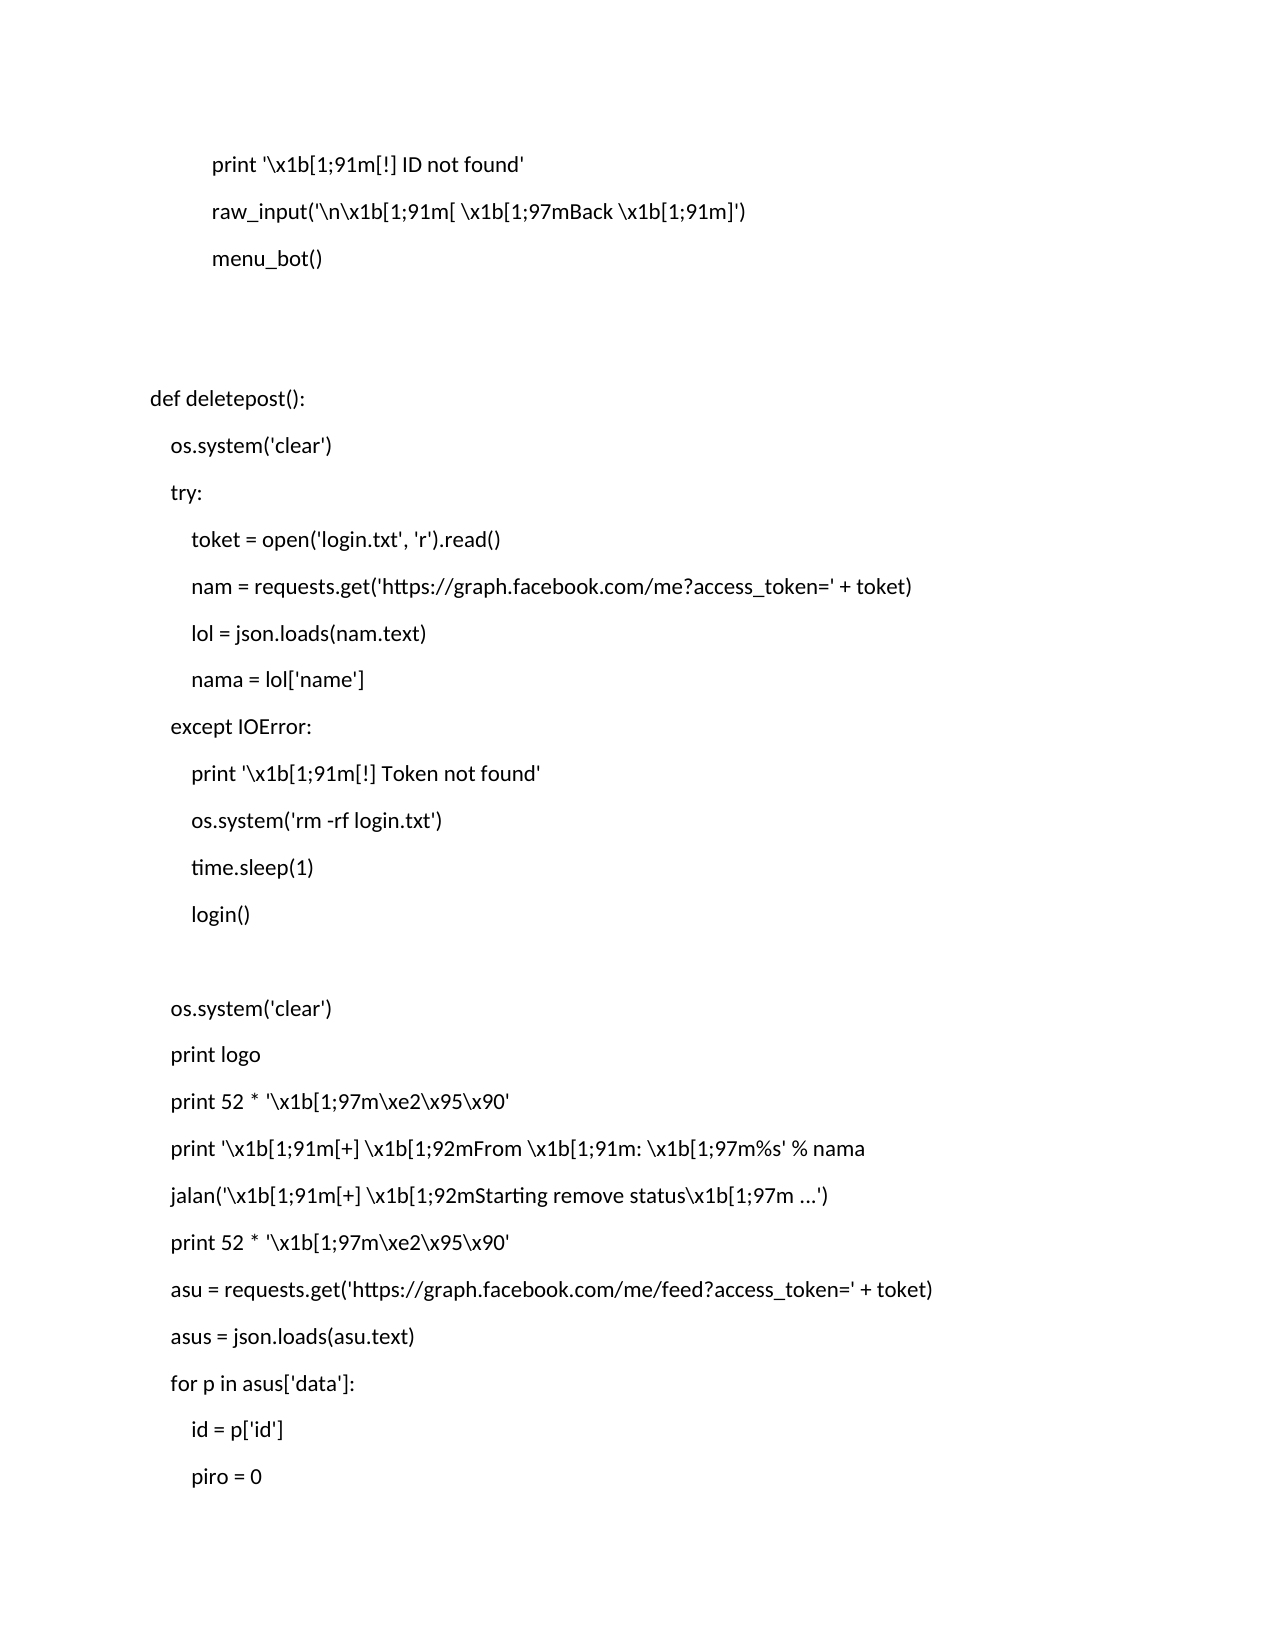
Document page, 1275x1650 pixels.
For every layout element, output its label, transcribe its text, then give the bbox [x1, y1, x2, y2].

text time.sleep(1) [150, 853, 1125, 881]
text jalan('\x1b[1;91m[+] \x1b[1;92mStarting remove status\x1b[1;97m ...') [150, 1181, 1125, 1209]
text lol = json.loads(nam.text) [150, 619, 1125, 647]
text id = p['id'] [150, 1416, 1125, 1444]
text for p in asus['data']: [150, 1369, 1125, 1397]
text menu_bot() [150, 244, 1125, 272]
text print 52 * '\x1b[1;97m\xe2\x95\x90' [150, 1228, 1125, 1256]
text print logo [150, 1041, 1125, 1069]
text try: [150, 478, 1125, 506]
text print 52 * '\x1b[1;97m\xe2\x95\x90' [150, 1087, 1125, 1116]
text def deletepost(): [150, 384, 1125, 412]
text print '\x1b[1;91m[!] ID not found' [150, 150, 1125, 178]
text os.system('clear') [150, 994, 1125, 1022]
text piro = 0 [150, 1462, 1125, 1491]
text toket = open('login.txt', 'r').read() [150, 525, 1125, 553]
text os.system('clear') [150, 431, 1125, 459]
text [150, 197, 1125, 225]
text os.system('rm -rf login.txt') [150, 806, 1125, 834]
text login() [150, 900, 1125, 928]
text except IOError: [150, 712, 1125, 741]
text nam = requests.get('https://graph.facebook.com/me?access_token=' + toket) [150, 572, 1125, 600]
text asus = json.loads(asu.text) [150, 1322, 1125, 1350]
text nama = lol['name'] [150, 666, 1125, 694]
text asu = requests.get('https://graph.facebook.com/me/feed?access_token=' + toket) [150, 1275, 1125, 1303]
text print '\x1b[1;91m[!] Token not found' [150, 759, 1125, 787]
text print '\x1b[1;91m[+] \x1b[1;92mFrom \x1b[1;91m: \x1b[1;97m%s' % nama [150, 1134, 1125, 1162]
